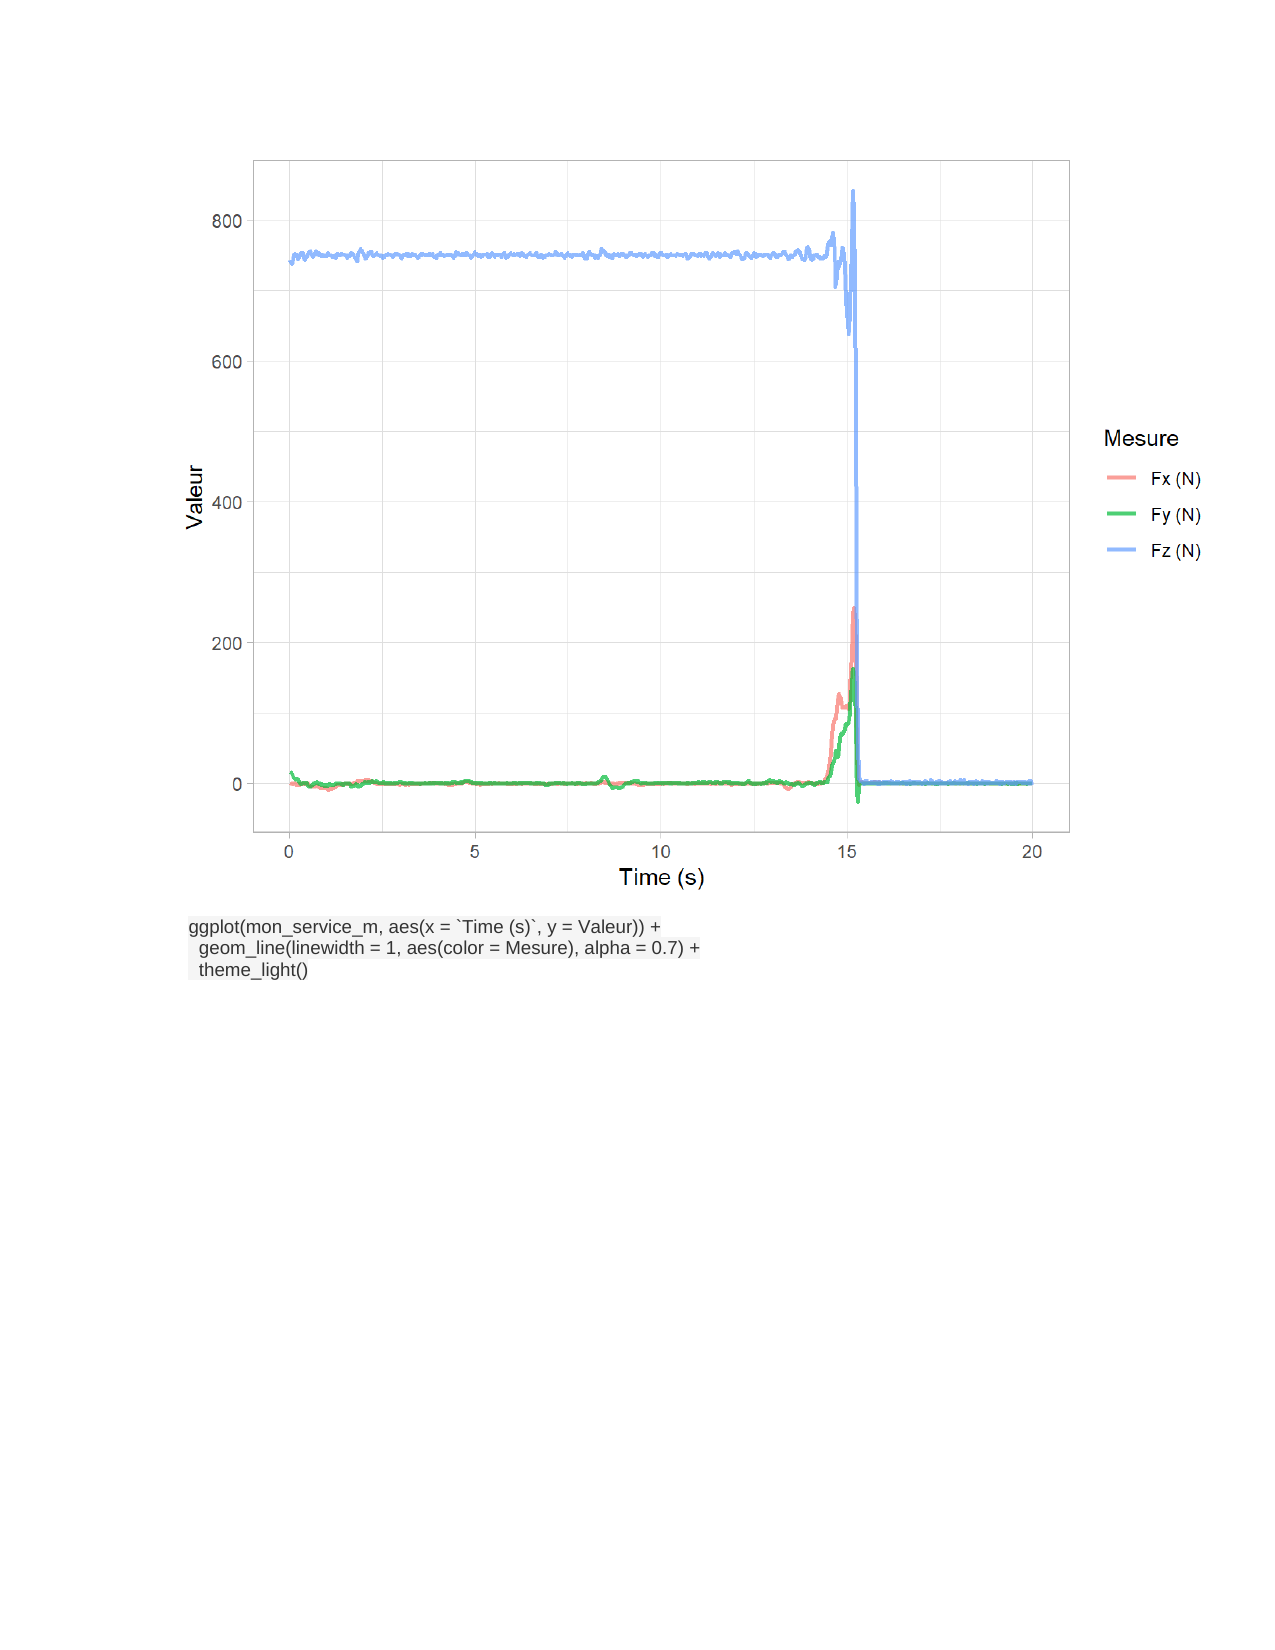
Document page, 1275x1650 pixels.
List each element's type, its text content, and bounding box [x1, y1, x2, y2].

picture [173, 150, 1224, 900]
text ggplot(mon_service_m, aes(x = `Time (s)`, y = Valeur)) + geom_line(linewidth = 1, aes(color = Mesure), alpha = 0.7) + theme_light() [308, 916, 1087, 980]
